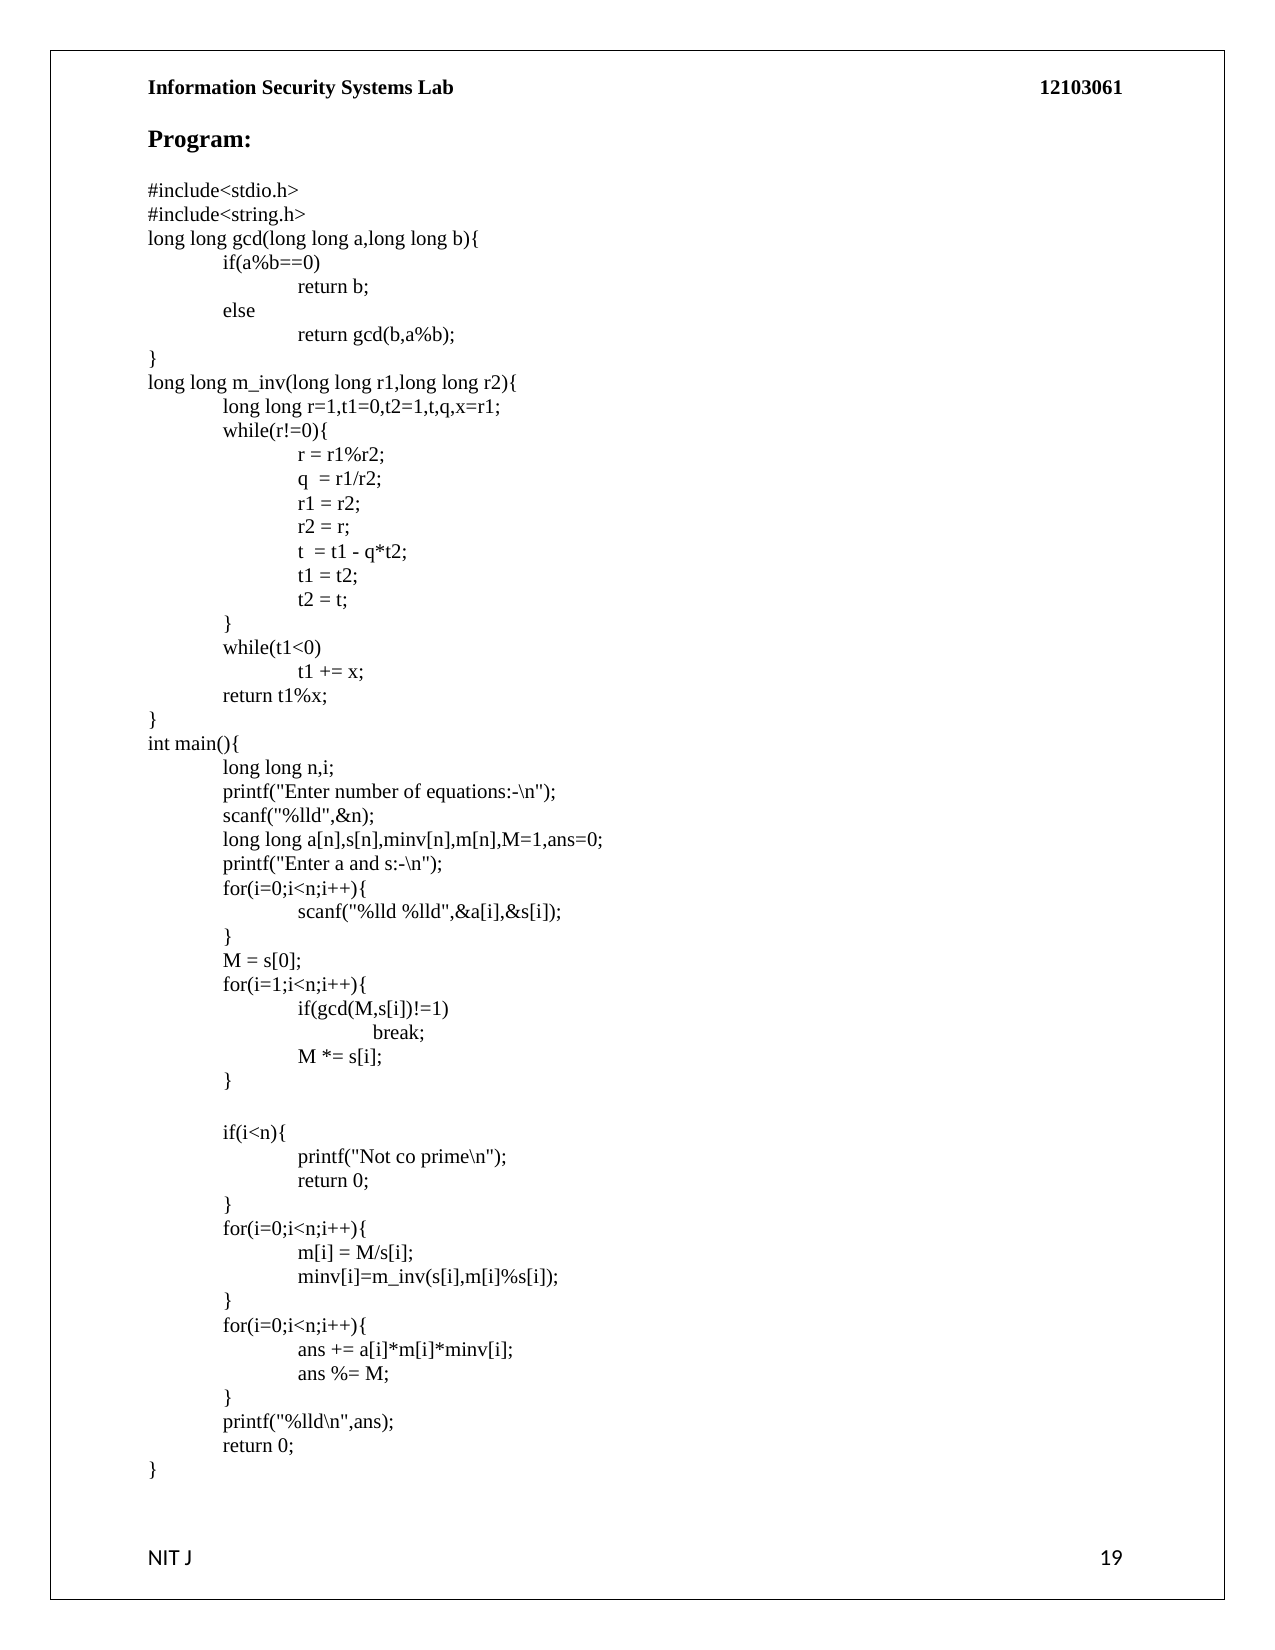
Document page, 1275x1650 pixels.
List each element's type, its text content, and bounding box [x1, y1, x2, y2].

text } [148, 707, 1169, 731]
text t = t1 - q*t2; [148, 538, 1169, 563]
text } [148, 1192, 1169, 1216]
text printf("Enter a and s:-\n"); [148, 851, 1169, 875]
text t1 += x; [148, 659, 1169, 683]
text #include<stdio.h> [148, 178, 1169, 202]
text minv[i]=m_inv(s[i],m[i]%s[i]); [148, 1264, 1169, 1288]
text for(i=0;i<n;i++){ [148, 1312, 1169, 1337]
text q = r1/r2; [148, 466, 1169, 490]
text M = s[0]; [148, 948, 1169, 972]
text ans += a[i]*m[i]*minv[i]; [148, 1337, 1169, 1361]
text else [148, 298, 1169, 322]
text long long m_inv(long long r1,long long r2){ [148, 370, 1169, 394]
text if(a%b==0) [148, 250, 1169, 274]
text return gcd(b,a%b); [148, 322, 1169, 346]
text t1 = t2; [148, 563, 1169, 587]
text if(i<n){ [148, 1120, 1169, 1144]
text long long n,i; [148, 755, 1169, 779]
text r2 = r; [148, 514, 1169, 538]
text scanf("%lld",&n); [148, 803, 1169, 827]
text return 0; [148, 1433, 1169, 1457]
text r1 = r2; [148, 490, 1169, 514]
text long long a[n],s[n],minv[n],m[n],M=1,ans=0; [148, 827, 1169, 851]
text return b; [148, 274, 1169, 298]
text return t1%x; [148, 683, 1169, 707]
text } [148, 611, 1169, 635]
text long long gcd(long long a,long long b){ [148, 226, 1169, 250]
text } [148, 346, 1169, 370]
text } [148, 1288, 1169, 1312]
text for(i=1;i<n;i++){ [148, 972, 1169, 996]
text long long r=1,t1=0,t2=1,t,q,x=r1; [148, 394, 1169, 418]
text } [148, 923, 1169, 948]
text } [148, 1068, 1169, 1092]
text printf("%lld\n",ans); [148, 1409, 1169, 1433]
text printf("Enter number of equations:-\n"); [148, 779, 1169, 803]
text int main(){ [148, 731, 1169, 755]
text return 0; [148, 1168, 1169, 1192]
text printf("Not co prime\n"); [148, 1144, 1169, 1168]
text #include<string.h> [148, 202, 1169, 226]
text ans %= M; [148, 1361, 1169, 1385]
text r = r1%r2; [148, 442, 1169, 466]
text Program: [148, 124, 1169, 152]
text M *= s[i]; [148, 1044, 1169, 1068]
text for(i=0;i<n;i++){ [148, 875, 1169, 899]
text t2 = t; [148, 587, 1169, 611]
text while(r!=0){ [148, 418, 1169, 442]
text if(gcd(M,s[i])!=1) [148, 996, 1169, 1020]
text scanf("%lld %lld",&a[i],&s[i]); [148, 899, 1169, 923]
text while(t1<0) [148, 635, 1169, 659]
text } [148, 1457, 1169, 1481]
text break; [148, 1020, 1169, 1044]
text } [148, 1385, 1169, 1409]
text for(i=0;i<n;i++){ [148, 1216, 1169, 1240]
text m[i] = M/s[i]; [148, 1240, 1169, 1264]
